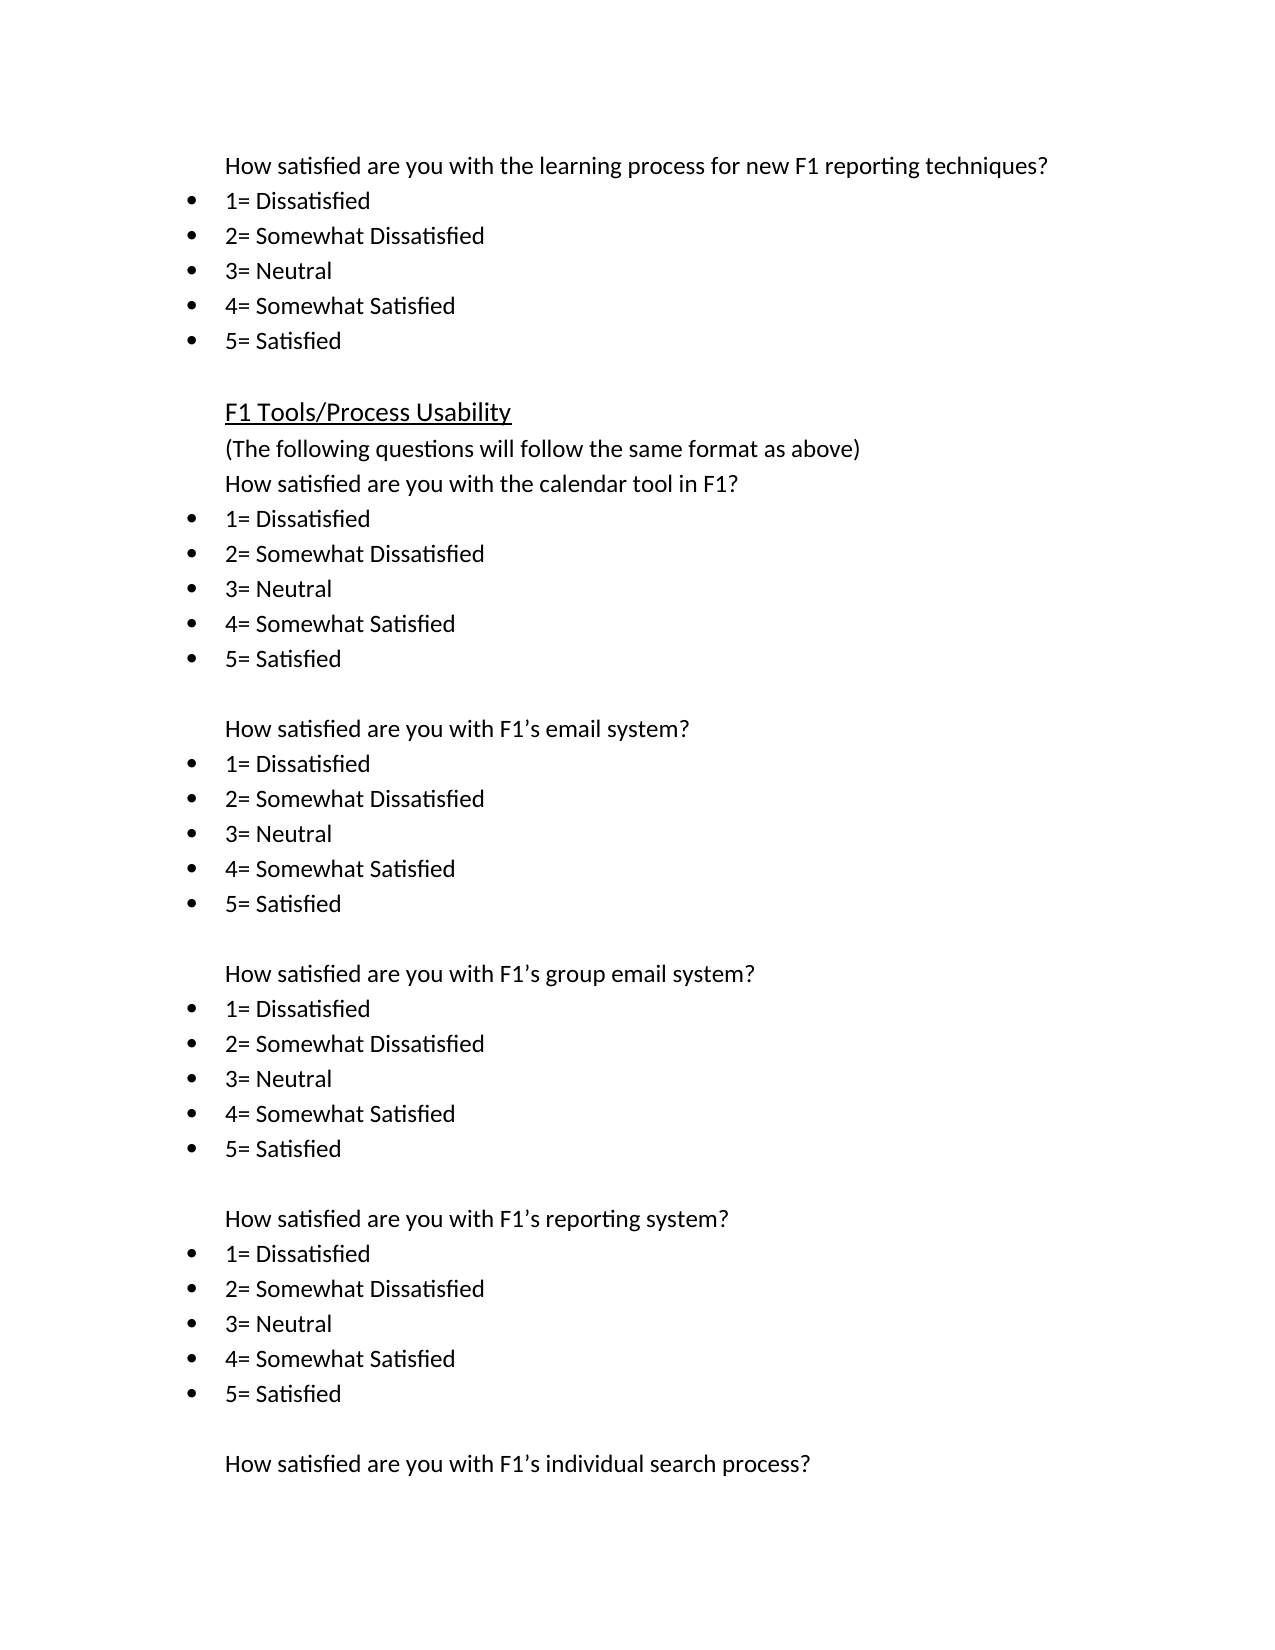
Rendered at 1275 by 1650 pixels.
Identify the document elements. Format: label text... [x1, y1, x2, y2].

list 3= Neutral [187, 255, 1125, 286]
list 2= Somewhat Dissatisfied [187, 538, 1125, 568]
list 5= Satisfied [187, 1378, 1125, 1408]
list How satisfied are you with the calendar tool in F1? [225, 468, 1125, 498]
list F1 Tools/Process Usability [225, 395, 1125, 428]
list 5= Satisfied [187, 888, 1125, 918]
list 3= Neutral [187, 573, 1125, 603]
list How satisfied are you with F1’s reporting system? [225, 1203, 1125, 1233]
list 4= Somewhat Satisfied [187, 853, 1125, 883]
list 5= Satisfied [187, 1133, 1125, 1163]
list 1= Dissatisfied [187, 748, 1125, 778]
list 3= Neutral [187, 1063, 1125, 1093]
list 3= Neutral [187, 818, 1125, 848]
list How satisfied are you with F1’s group email system? [225, 958, 1125, 988]
list How satisfied are you with F1’s email system? [225, 713, 1125, 743]
list 1= Dissatisfied [187, 993, 1125, 1023]
list 4= Somewhat Satisfied [187, 1098, 1125, 1128]
list 2= Somewhat Dissatisfied [187, 783, 1125, 813]
list 2= Somewhat Dissatisfied [187, 220, 1125, 251]
list 1= Dissatisfied [187, 1238, 1125, 1268]
list 3= Neutral [187, 1308, 1125, 1338]
list 4= Somewhat Satisfied [187, 290, 1125, 321]
list 4= Somewhat Satisfied [187, 608, 1125, 638]
list 4= Somewhat Satisfied [187, 1343, 1125, 1373]
list How satisfied are you with F1’s individual search process? [225, 1448, 1125, 1478]
list (The following questions will follow the same format as above) [225, 433, 1125, 463]
list 5= Satisfied [187, 643, 1125, 673]
list 5= Satisfied [187, 325, 1125, 356]
list 1= Dissatisfied [187, 185, 1125, 216]
list 2= Somewhat Dissatisfied [187, 1273, 1125, 1303]
list 1= Dissatisfied [187, 503, 1125, 533]
list 2= Somewhat Dissatisfied [187, 1028, 1125, 1058]
list How satisfied are you with the learning process for new F1 reporting techniques? [225, 150, 1125, 181]
